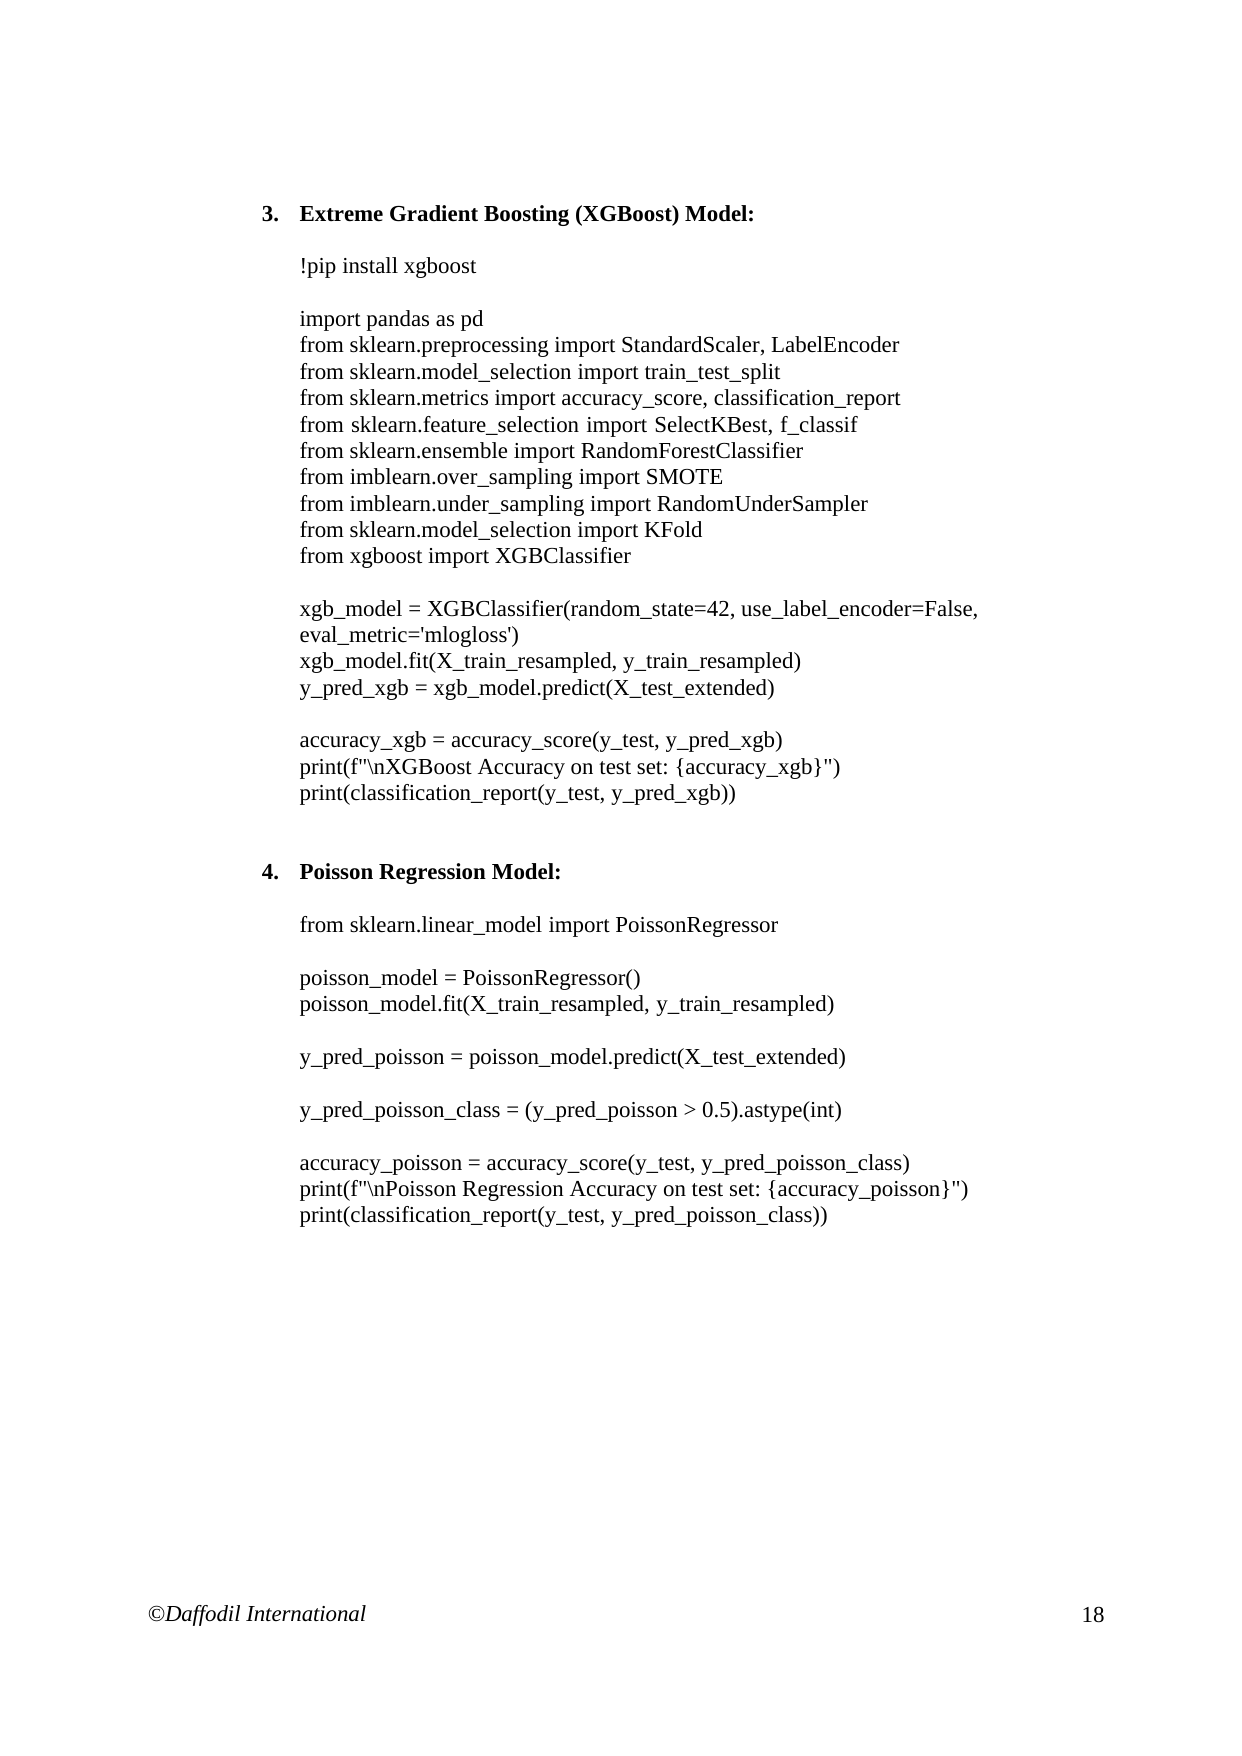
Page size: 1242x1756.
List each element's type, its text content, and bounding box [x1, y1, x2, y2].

text poisson_model = PoissonRegressor() poisson_model.fit(X_train_resampled, y_train_resampled) [299, 964, 887, 1017]
text accuracy_poisson = accuracy_score(y_test, y_pred_poisson_class) print(f"\nPoisson Regression Accuracy on test set: {accuracy_poisson}") print(classification_report(y_test, y_pred_poisson_class)) [299, 1148, 971, 1228]
text xgb_model.fit(X_train_resampled, y_train_resampled) y_pred_xgb = xgb_model.predict(X_test_extended) [299, 647, 803, 700]
text from imblearn.under_sampling import RandomUnderSampler from sklearn.model_selection import KFold [299, 490, 870, 542]
text accuracy_xgb = accuracy_score(y_test, y_pred_xgb) print(f"\nXGBoost Accuracy on test set: {accuracy_xgb}") print(classification_report(y_test, y_pred_xgb)) [299, 727, 843, 806]
text from sklearn.preprocessing import StandardScaler, LabelEncoder from sklearn.model_selection import train_test_split [299, 332, 902, 384]
text from sklearn.metrics import accuracy_score, classification_report from sklearn.feature_selection import SelectKBest, f_classif from sklearn.ensemble import RandomForestClassifier [299, 384, 902, 463]
text xgb_model = XGBClassifier(random_state=42, use_label_encoder=False, eval_metric='mlogloss') [299, 595, 981, 647]
text from sklearn.linear_model import PoissonRegressor [299, 911, 1171, 937]
text from xgboost import XGBClassifier [299, 542, 1171, 568]
subtitle Extreme Gradient Boosting (XGBoost) Model: [262, 200, 1171, 226]
text y_pred_poisson = poisson_model.predict(X_test_extended) y_pred_poisson_class = (y_pred_poisson > 0.5).astype(int) [299, 1043, 971, 1122]
text from imblearn.over_sampling import SMOTE [299, 463, 1171, 490]
text !pip install xgboost import pandas as pd [299, 227, 535, 331]
subtitle Poisson Regression Model: [262, 858, 1171, 885]
